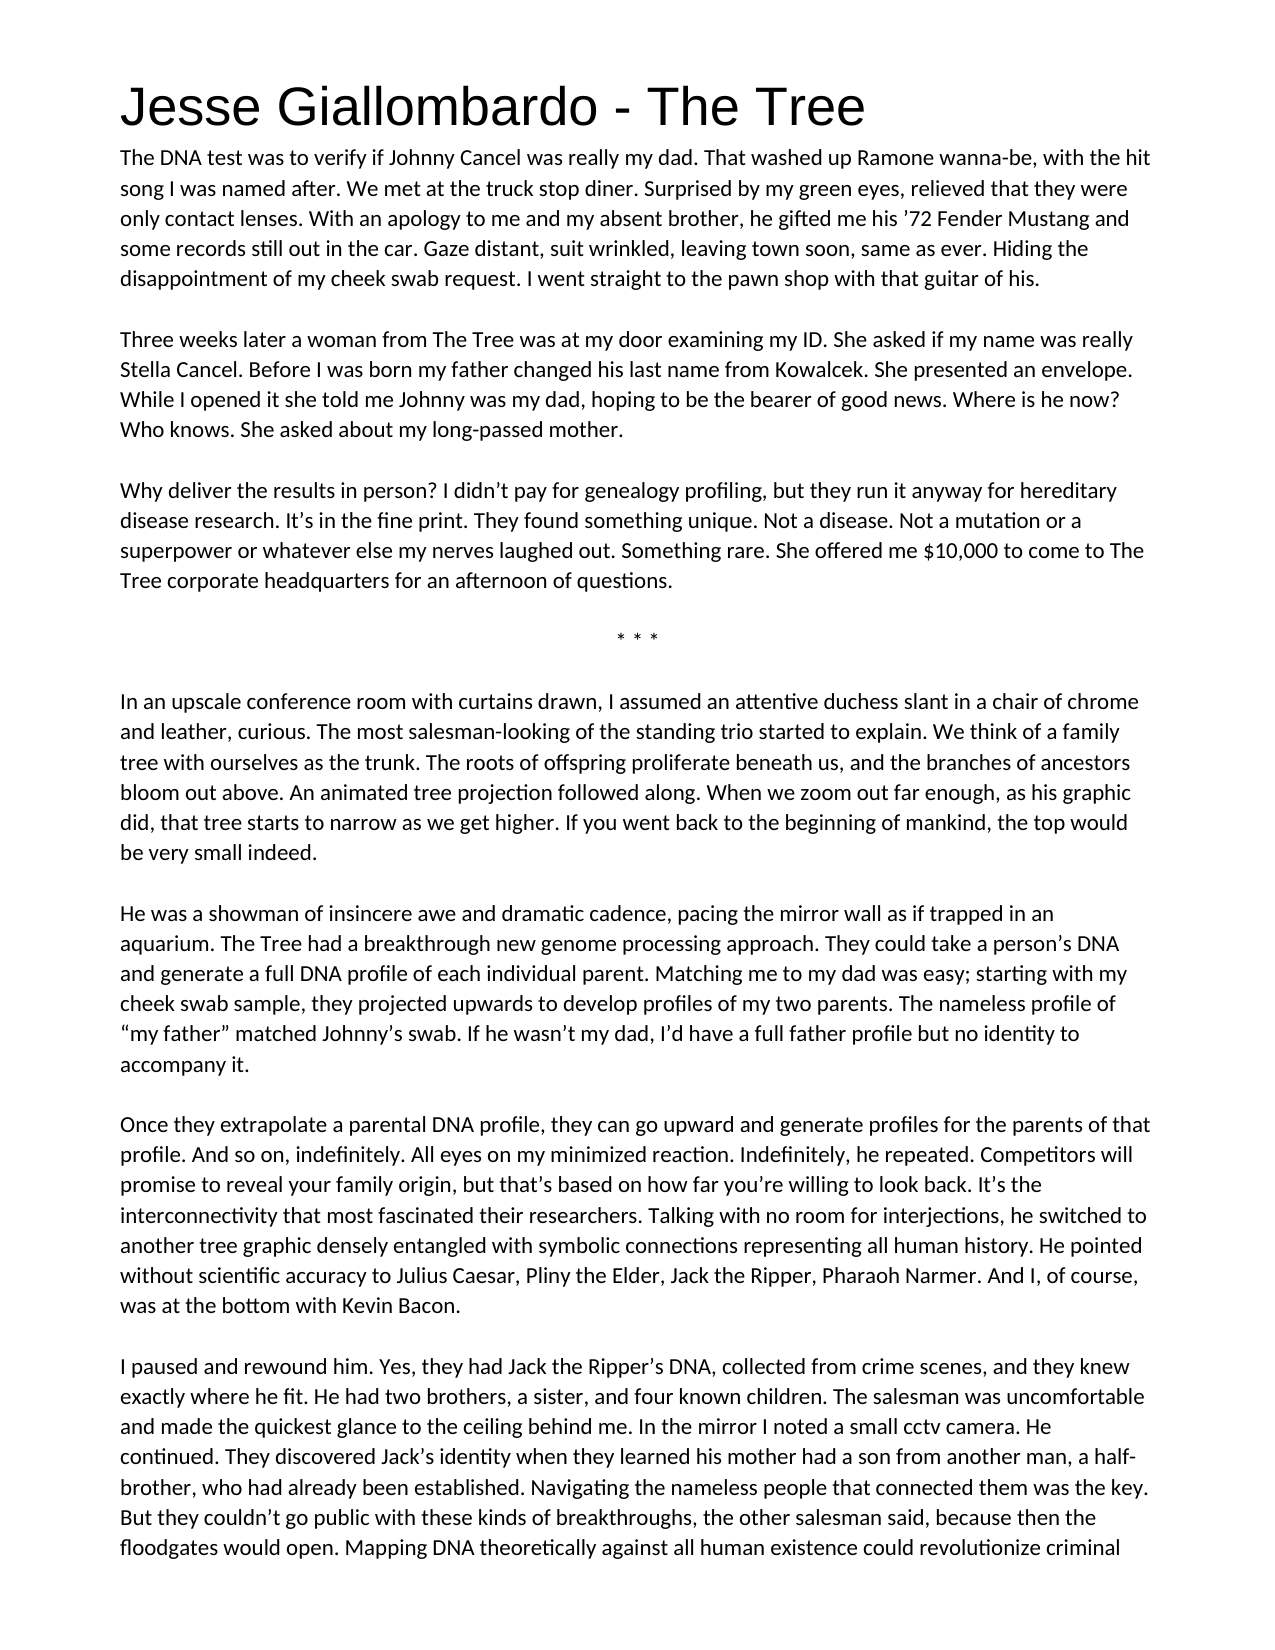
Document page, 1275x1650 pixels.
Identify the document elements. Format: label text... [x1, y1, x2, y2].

title Jesse Giallombardo - The Tree [120, 75, 1155, 137]
text Once they extrapolate a parental DNA profile, they can go upward and generate profiles for the parents of that profile. And so on, indefinitely. All eyes on my minimized reaction. Indefinitely, he repeated. Competitors will promise to reveal your family origin, but that’s based on how far you’re willing to look back. It’s the interconnectivity that most fascinated their researchers. Talking with no room for interjections, he switched to another tree graphic densely entangled with symbolic connections representing all human history. He pointed without scientific accuracy to Julius Caesar, Pliny the Elder, Jack the Ripper, Pharaoh Narmer. And I, of course, was at the bottom with Kevin Bacon. [120, 1110, 1155, 1319]
text The DNA test was to verify if Johnny Cancel was really my dad. That washed up Ramone wanna-be, with the hit song I was named after. We met at the truck stop diner. Surprised by my green eyes, relieved that they were only contact lenses. With an apology to me and my absent brother, he gifted me his ’72 Fender Mustang and some records still out in the car. Gaze distant, suit wrinkled, leaving town soon, same as ever. Hiding the disappointment of my cheek swab request. I went straight to the pawn shop with that guitar of his. [120, 143, 1155, 292]
text * * * [120, 627, 1155, 655]
text Three weeks later a woman from The Tree was at my door examining my ID. She asked if my name was really Stella Cancel. Before I was born my father changed his last name from Kowalcek. She presented an envelope. While I opened it she told me Johnny was my dad, hoping to be the bearer of good news. Where is he now? Who knows. She asked about my long-passed mother. [120, 325, 1155, 443]
text In an upscale conference room with curtains drawn, I assumed an attentive duchess slant in a chair of chrome and leather, curious. The most salesman-looking of the standing trio started to explain. We think of a family tree with ourselves as the trunk. The roots of offspring proliferate beneath us, and the branches of ancestors bloom out above. An animated tree projection followed along. When we zoom out far enough, as his graphic did, that tree starts to narrow as we get higher. If you went back to the beginning of mankind, the top would be very small indeed. [120, 687, 1155, 866]
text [120, 1352, 1155, 1561]
text Why deliver the results in person? I didn’t pay for genealogy profiling, but they run it anyway for hereditary disease research. It’s in the fine print. They found something unique. Not a disease. Not a mutation or a superpower or whatever else my nerves laughed out. Something rare. She offered me $10,000 to come to The Tree corporate headquarters for an afternoon of questions. [120, 476, 1155, 594]
text He was a showman of insincere awe and dramatic cadence, pacing the mirror wall as if trapped in an aquarium. The Tree had a breakthrough new genome processing approach. They could take a person’s DNA and generate a full DNA profile of each individual parent. Matching me to my dad was easy; starting with my cheek swab sample, they projected upwards to develop profiles of my two parents. The nameless profile of “my father” matched Johnny’s swab. If he wasn’t my dad, I’d have a full father profile but no identity to accompany it. [120, 899, 1155, 1078]
